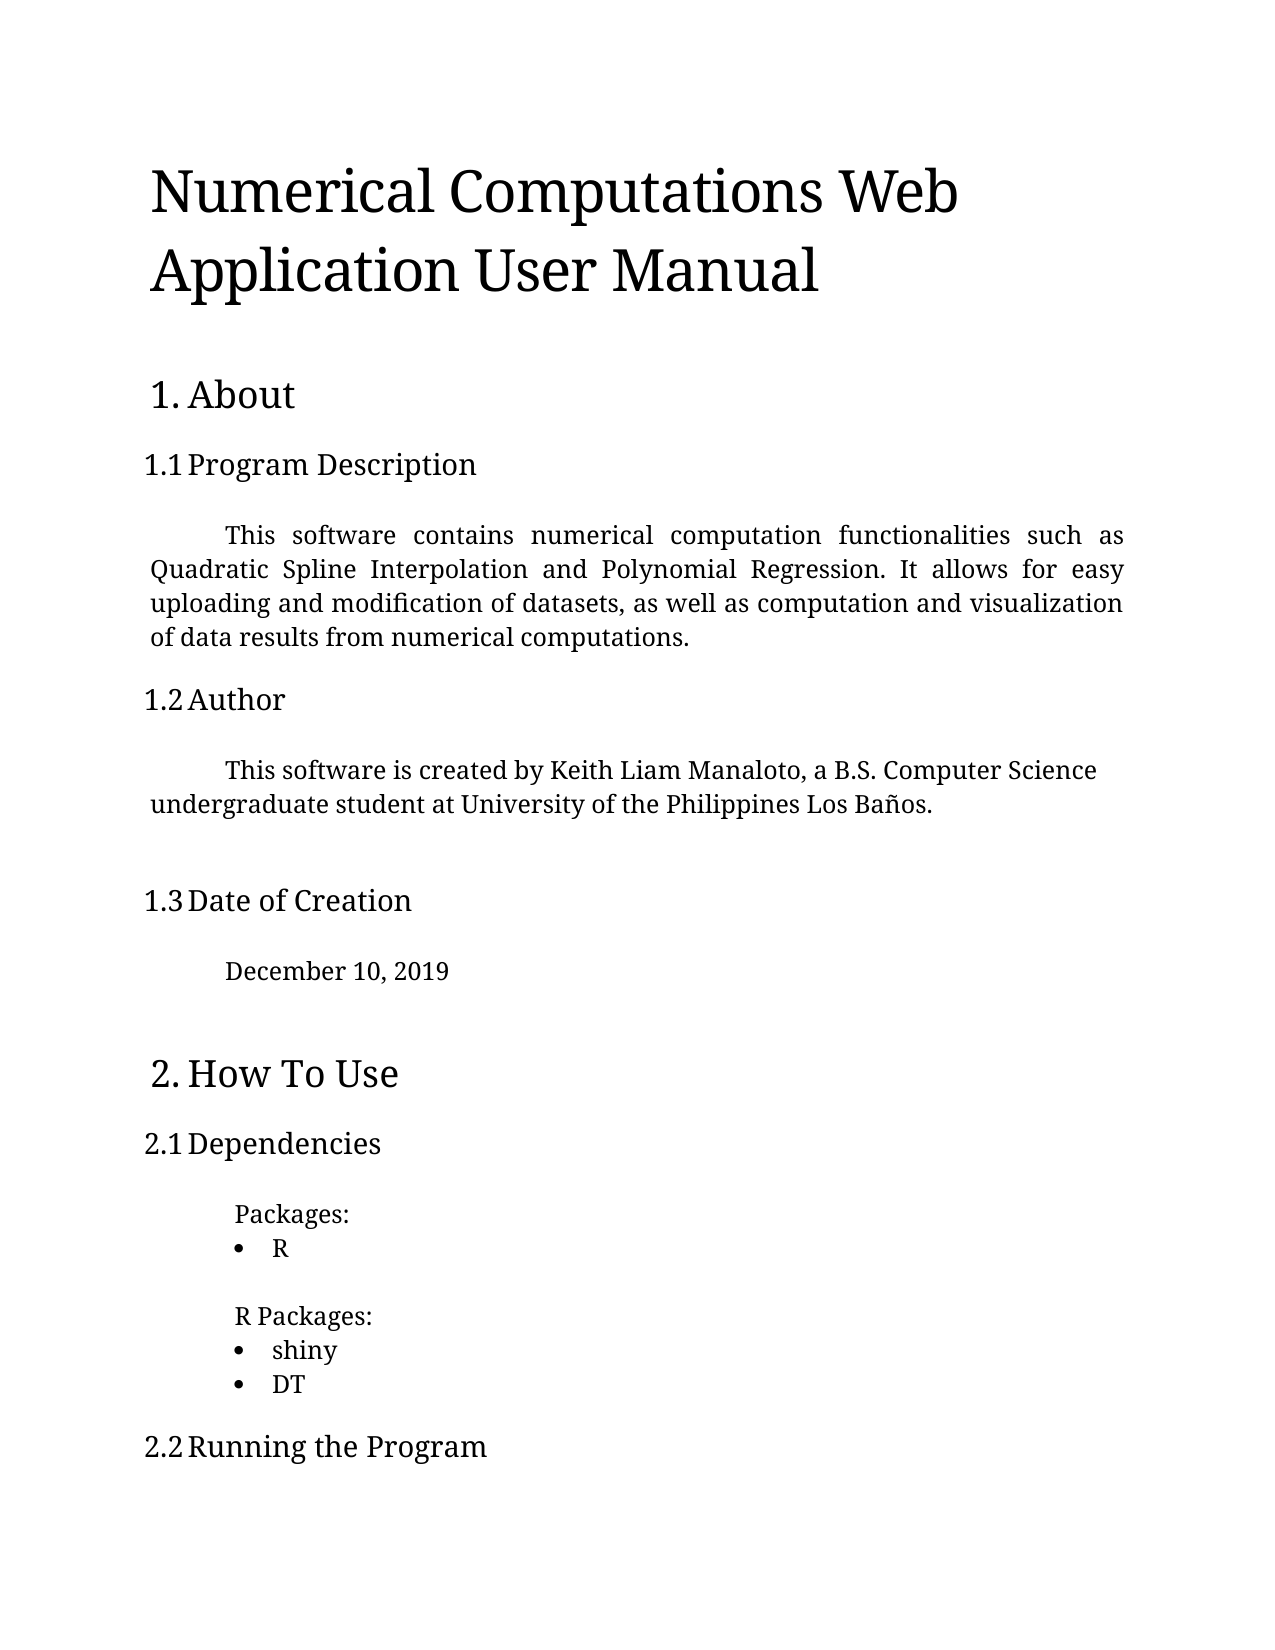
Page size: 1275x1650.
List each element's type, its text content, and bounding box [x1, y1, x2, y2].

subtitle Dependencies [144, 1123, 1125, 1163]
text R Packages: [234, 1299, 1125, 1333]
text This software is created by Keith Liam Manaloto, a B.S. Computer Science undergraduate student at University of the Philippines Los Baños. [150, 753, 1125, 821]
subtitle Date of Creation [144, 880, 1125, 920]
subtitle Author [144, 679, 1125, 719]
list shiny [234, 1333, 1125, 1367]
list DT [234, 1367, 1125, 1401]
title Numerical Computations Web Application User Manual [150, 150, 1125, 309]
text This software contains numerical computation functionalities such as Quadratic Spline Interpolation and Polynomial Regression. It allows for easy uploading and modification of datasets, as well as computation and visualization of data results from numerical computations. [150, 518, 1125, 654]
subtitle About [150, 368, 1125, 419]
list R [234, 1231, 1125, 1265]
subtitle Running the Program [144, 1426, 1125, 1466]
text Packages: [234, 1197, 1125, 1231]
subtitle How To Use [150, 1047, 1125, 1098]
subtitle Program Description [144, 444, 1125, 484]
text December 10, 2019 [225, 954, 1125, 988]
